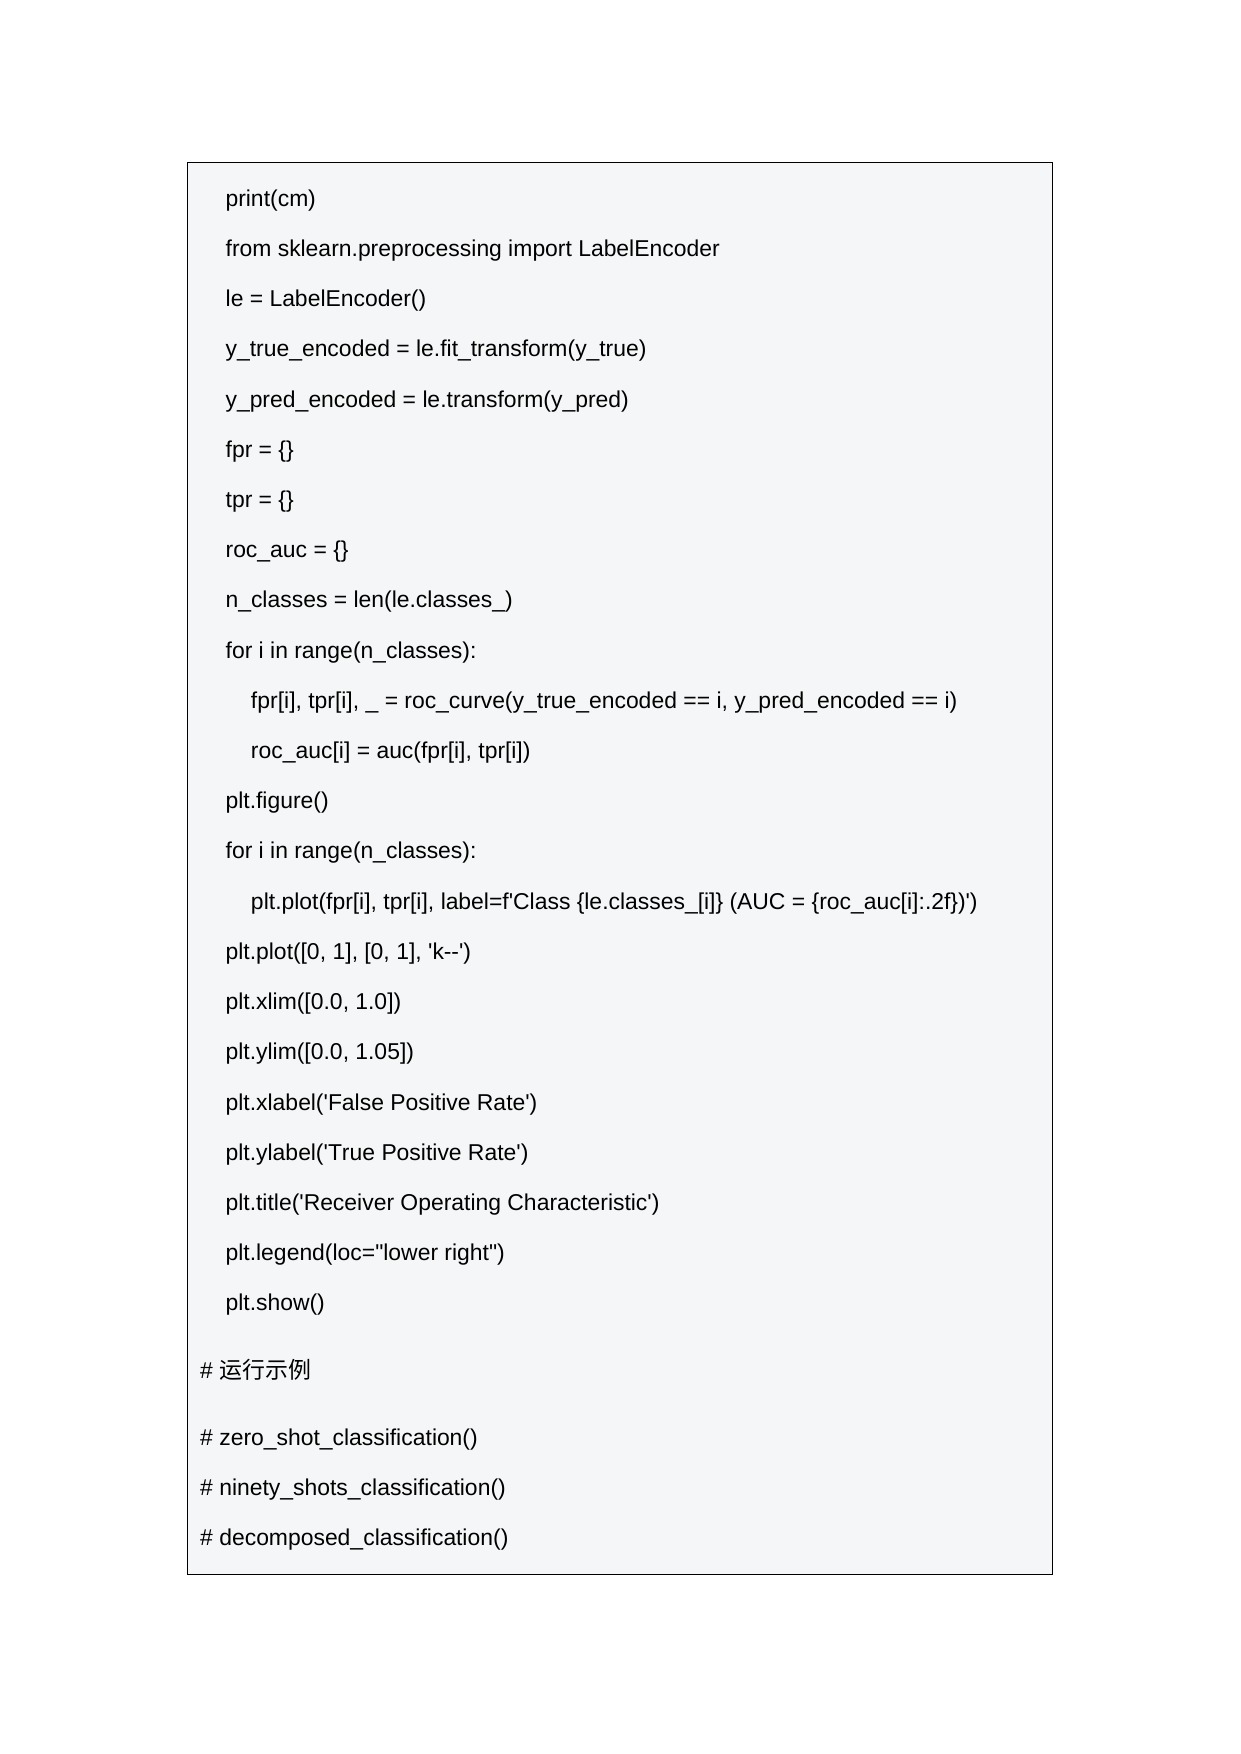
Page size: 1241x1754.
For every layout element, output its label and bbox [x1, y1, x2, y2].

table_header [188, 163, 1052, 1574]
